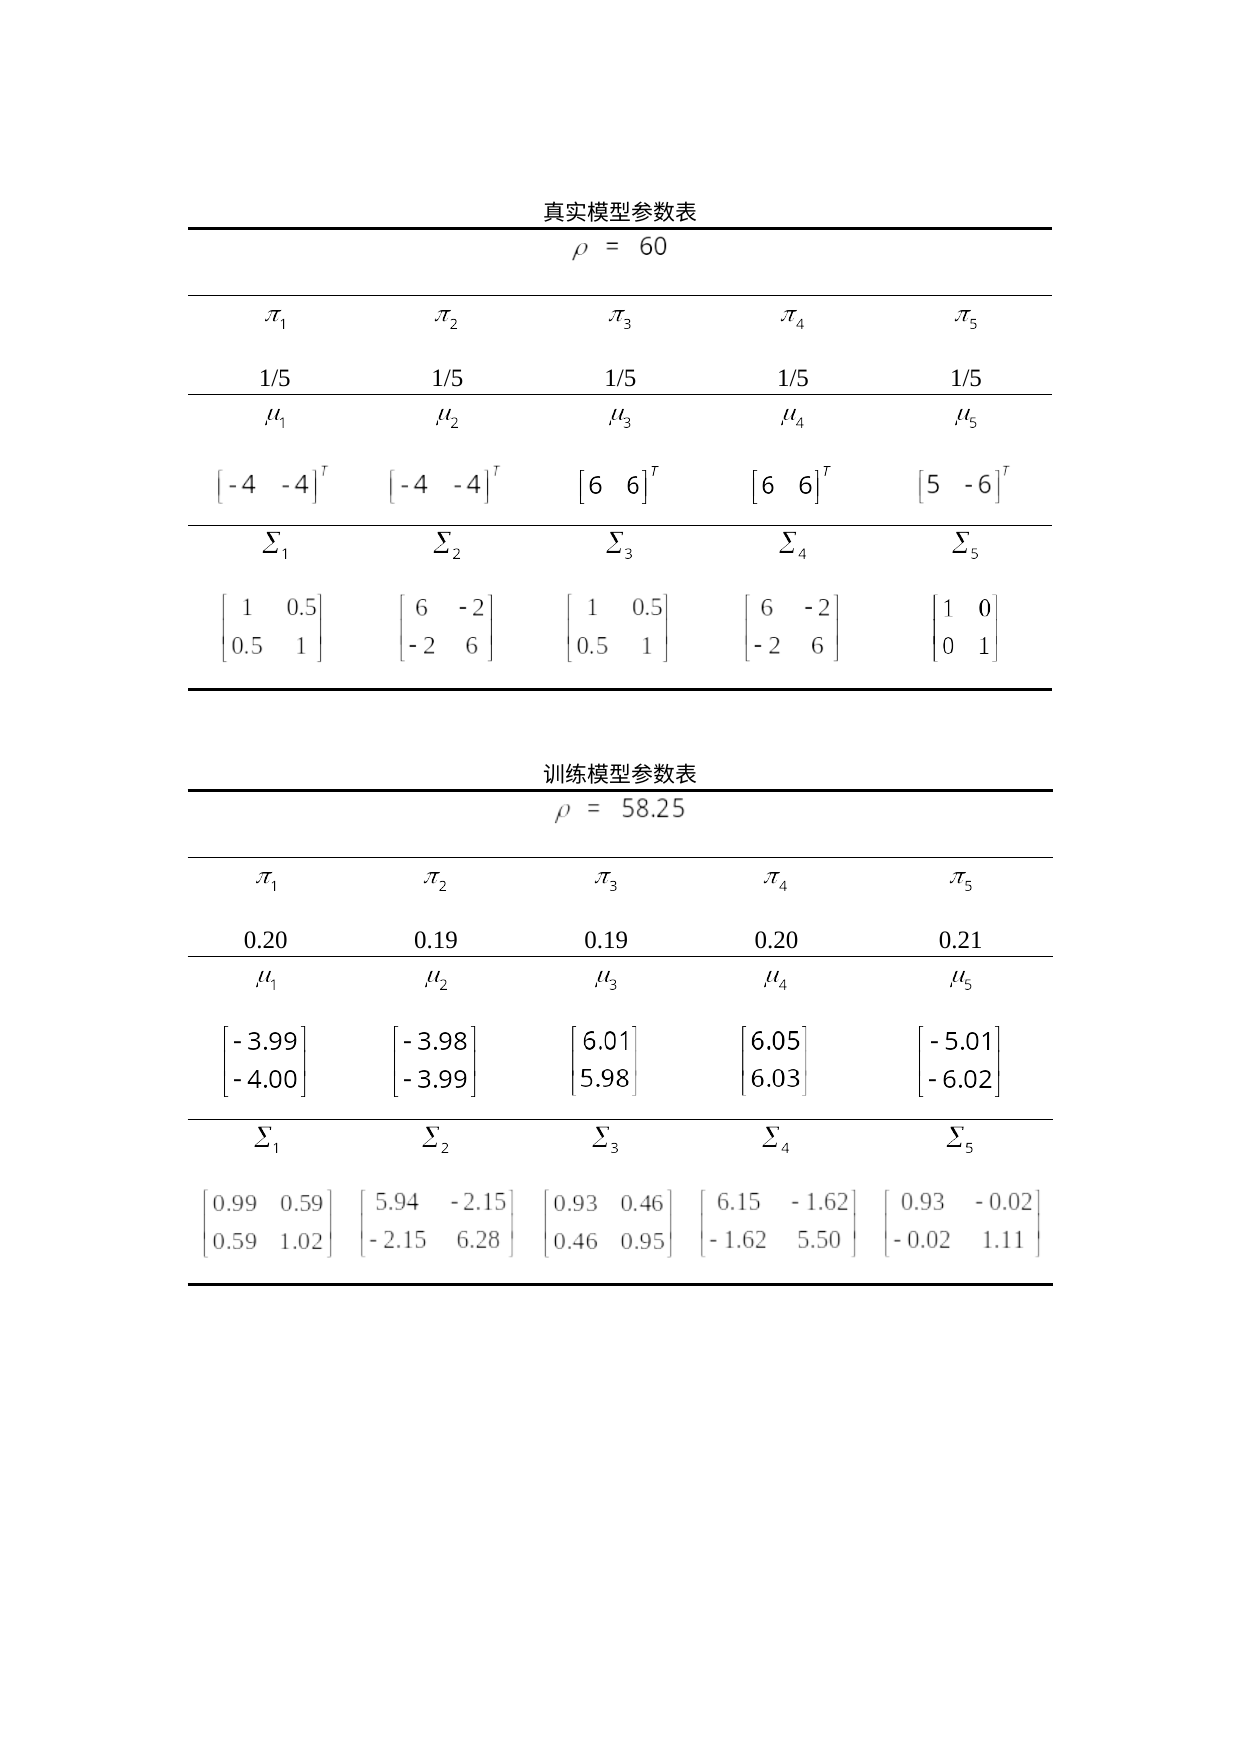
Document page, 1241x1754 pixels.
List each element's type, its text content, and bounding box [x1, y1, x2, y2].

table_cell 1/5 [534, 361, 706, 394]
table_cell [868, 957, 1053, 1022]
table_cell 0.19 [344, 923, 528, 956]
table_cell [879, 591, 1052, 688]
table_cell [528, 1022, 684, 1119]
table_cell [879, 296, 1052, 361]
table_cell [344, 1022, 528, 1119]
table_cell [684, 858, 868, 923]
table_cell 0.21 [868, 923, 1053, 956]
table_cell [879, 526, 1052, 591]
table_cell [534, 395, 706, 460]
table_cell 0.20 [188, 923, 344, 956]
table_cell [868, 1022, 1053, 1119]
table_cell [361, 460, 534, 525]
table_cell [188, 1120, 344, 1185]
table_cell [344, 1120, 528, 1185]
table_cell [706, 591, 879, 688]
table_cell 1/5 [361, 361, 534, 394]
table_cell [361, 591, 534, 688]
table_cell [188, 526, 361, 591]
table_cell [528, 1185, 684, 1283]
table_cell [188, 296, 361, 361]
table_cell [188, 957, 344, 1022]
table_cell 1/5 [188, 361, 361, 394]
table_cell [361, 296, 534, 361]
table_cell [684, 1120, 868, 1185]
table_cell [534, 460, 706, 525]
table_cell [361, 395, 534, 460]
table_cell [534, 591, 706, 688]
table_cell 0.20 [684, 923, 868, 956]
table_cell [879, 395, 1052, 460]
table_cell [879, 460, 1052, 525]
table_header [188, 230, 1052, 295]
table_cell [684, 1022, 868, 1119]
table_cell [344, 858, 528, 923]
table_cell [344, 957, 528, 1022]
table_cell [684, 1185, 868, 1283]
table_cell [706, 526, 879, 591]
table_cell [528, 858, 684, 923]
table_header [188, 792, 1053, 857]
table_cell 1/5 [706, 361, 879, 394]
table_cell [684, 957, 868, 1022]
table_cell [344, 1185, 528, 1283]
table_cell [528, 1120, 684, 1185]
table_cell [361, 526, 534, 591]
table_cell [528, 957, 684, 1022]
table_cell [868, 1120, 1053, 1185]
table_cell [534, 526, 706, 591]
text 训练模型参数表 [187, 756, 1053, 789]
table_cell [188, 591, 361, 688]
table_cell 1/5 [879, 361, 1052, 394]
table_cell 0.19 [528, 923, 684, 956]
table_cell [868, 858, 1053, 923]
table_cell [706, 395, 879, 460]
table_cell [188, 1022, 344, 1119]
table_cell [188, 395, 361, 460]
table_cell [188, 460, 361, 525]
table_cell [706, 296, 879, 361]
table_cell [188, 858, 344, 923]
table_cell [706, 460, 879, 525]
table_cell [188, 1185, 344, 1283]
table_cell [534, 296, 706, 361]
table_cell [868, 1185, 1053, 1283]
text 真实模型参数表 [187, 194, 1053, 227]
